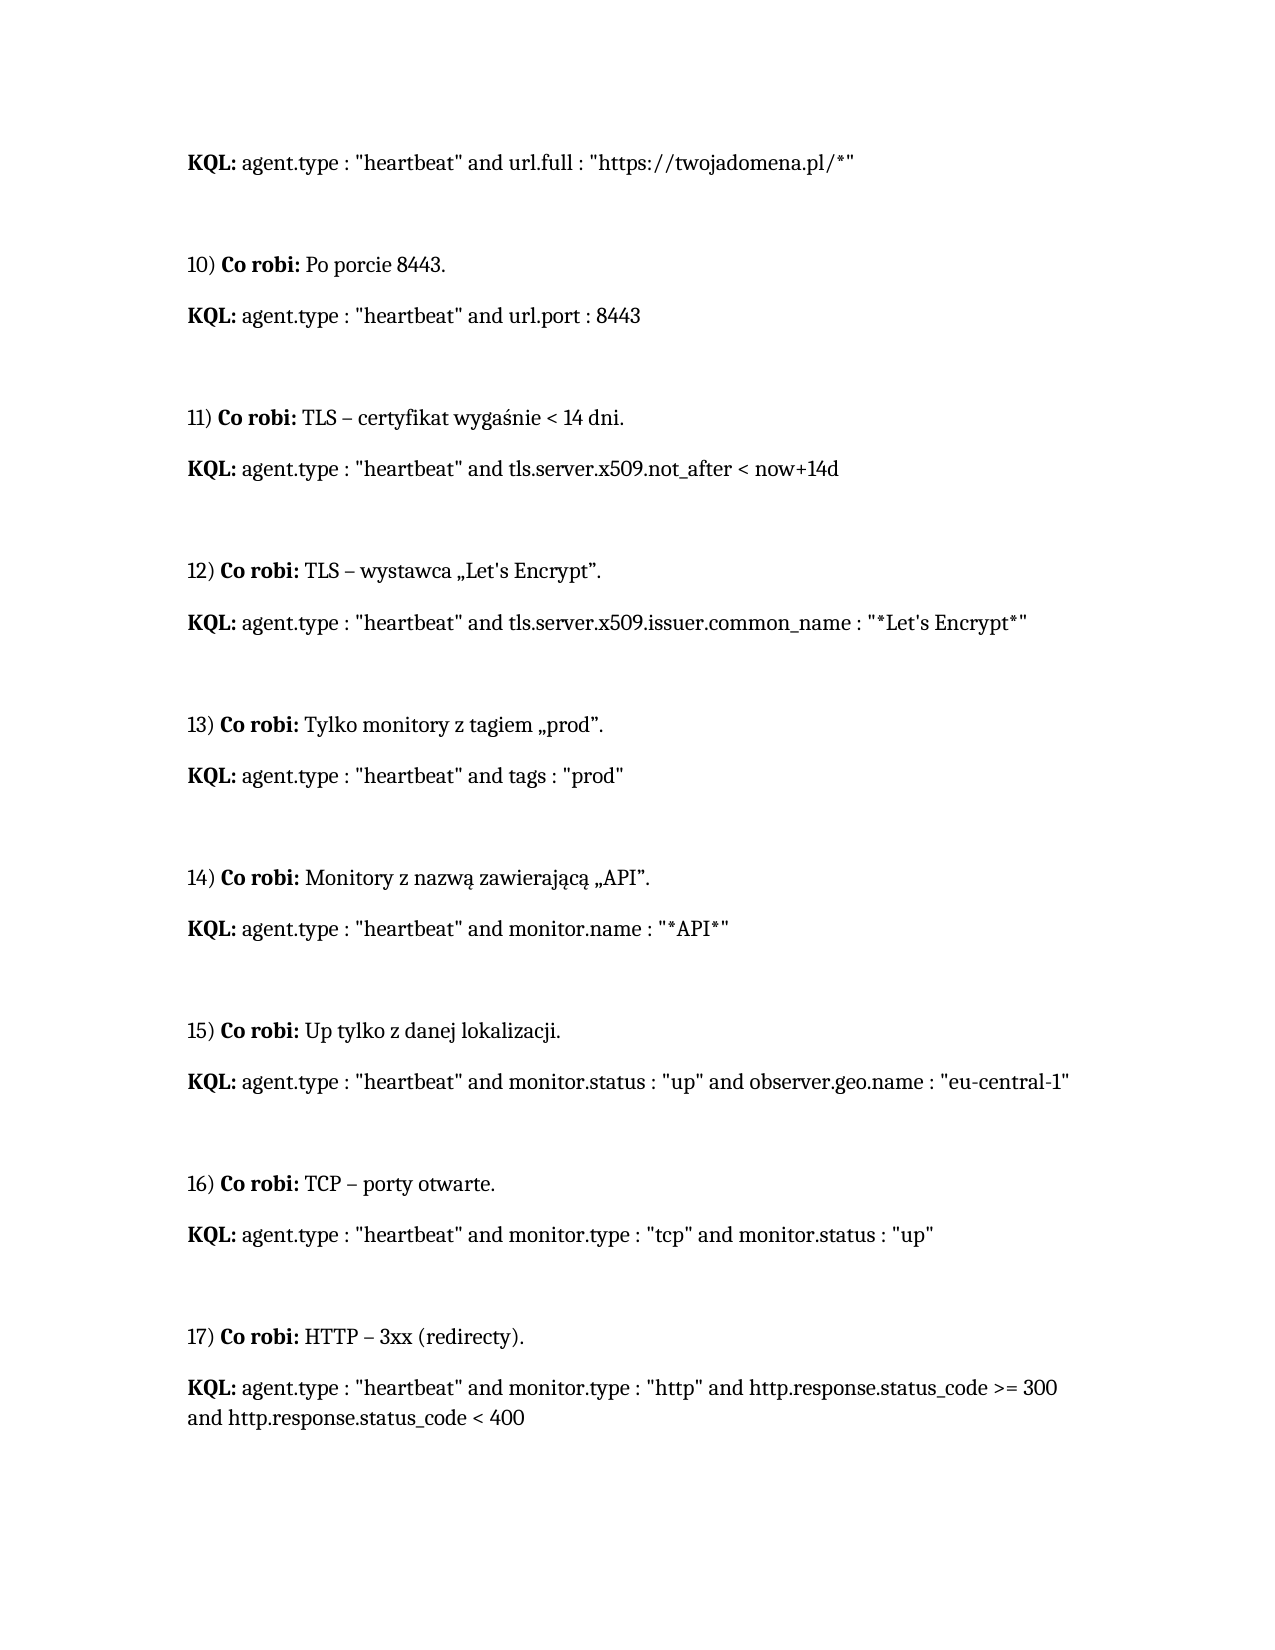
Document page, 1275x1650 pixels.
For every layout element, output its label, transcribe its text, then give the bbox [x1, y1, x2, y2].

text KQL: agent.type : "heartbeat" and url.full : "https://twojadomena.pl/*" [187, 150, 1087, 176]
text KQL: agent.type : "heartbeat" and tls.server.x509.issuer.common_name : "*Let's Encrypt*" [187, 609, 1087, 636]
text KQL: agent.type : "heartbeat" and monitor.type : "http" and http.response.status_code >= 300 and http.response.status_code < 400 [187, 1375, 1087, 1432]
text KQL: agent.type : "heartbeat" and monitor.name : "*API*" [187, 916, 1087, 942]
text 16) Co robi: TCP – porty otwarte. [187, 1171, 1087, 1197]
text 14) Co robi: Monitory z nazwą zawierającą „API”. [187, 864, 1087, 891]
text 15) Co robi: Up tylko z danej lokalizacji. [187, 1018, 1087, 1044]
text KQL: agent.type : "heartbeat" and monitor.status : "up" and observer.geo.name : "eu-central-1" [187, 1069, 1087, 1095]
text KQL: agent.type : "heartbeat" and url.port : 8443 [187, 303, 1087, 329]
text 13) Co robi: Tylko monitory z tagiem „prod”. [187, 711, 1087, 738]
text 12) Co robi: TLS – wystawca „Let's Encrypt”. [187, 558, 1087, 585]
text 17) Co robi: HTTP – 3xx (redirecty). [187, 1324, 1087, 1350]
text 10) Co robi: Po porcie 8443. [187, 252, 1087, 278]
text 11) Co robi: TLS – certyfikat wygaśnie < 14 dni. [187, 405, 1087, 432]
text KQL: agent.type : "heartbeat" and monitor.type : "tcp" and monitor.status : "up" [187, 1222, 1087, 1248]
text KQL: agent.type : "heartbeat" and tls.server.x509.not_after < now+14d [187, 456, 1087, 483]
text KQL: agent.type : "heartbeat" and tags : "prod" [187, 762, 1087, 789]
